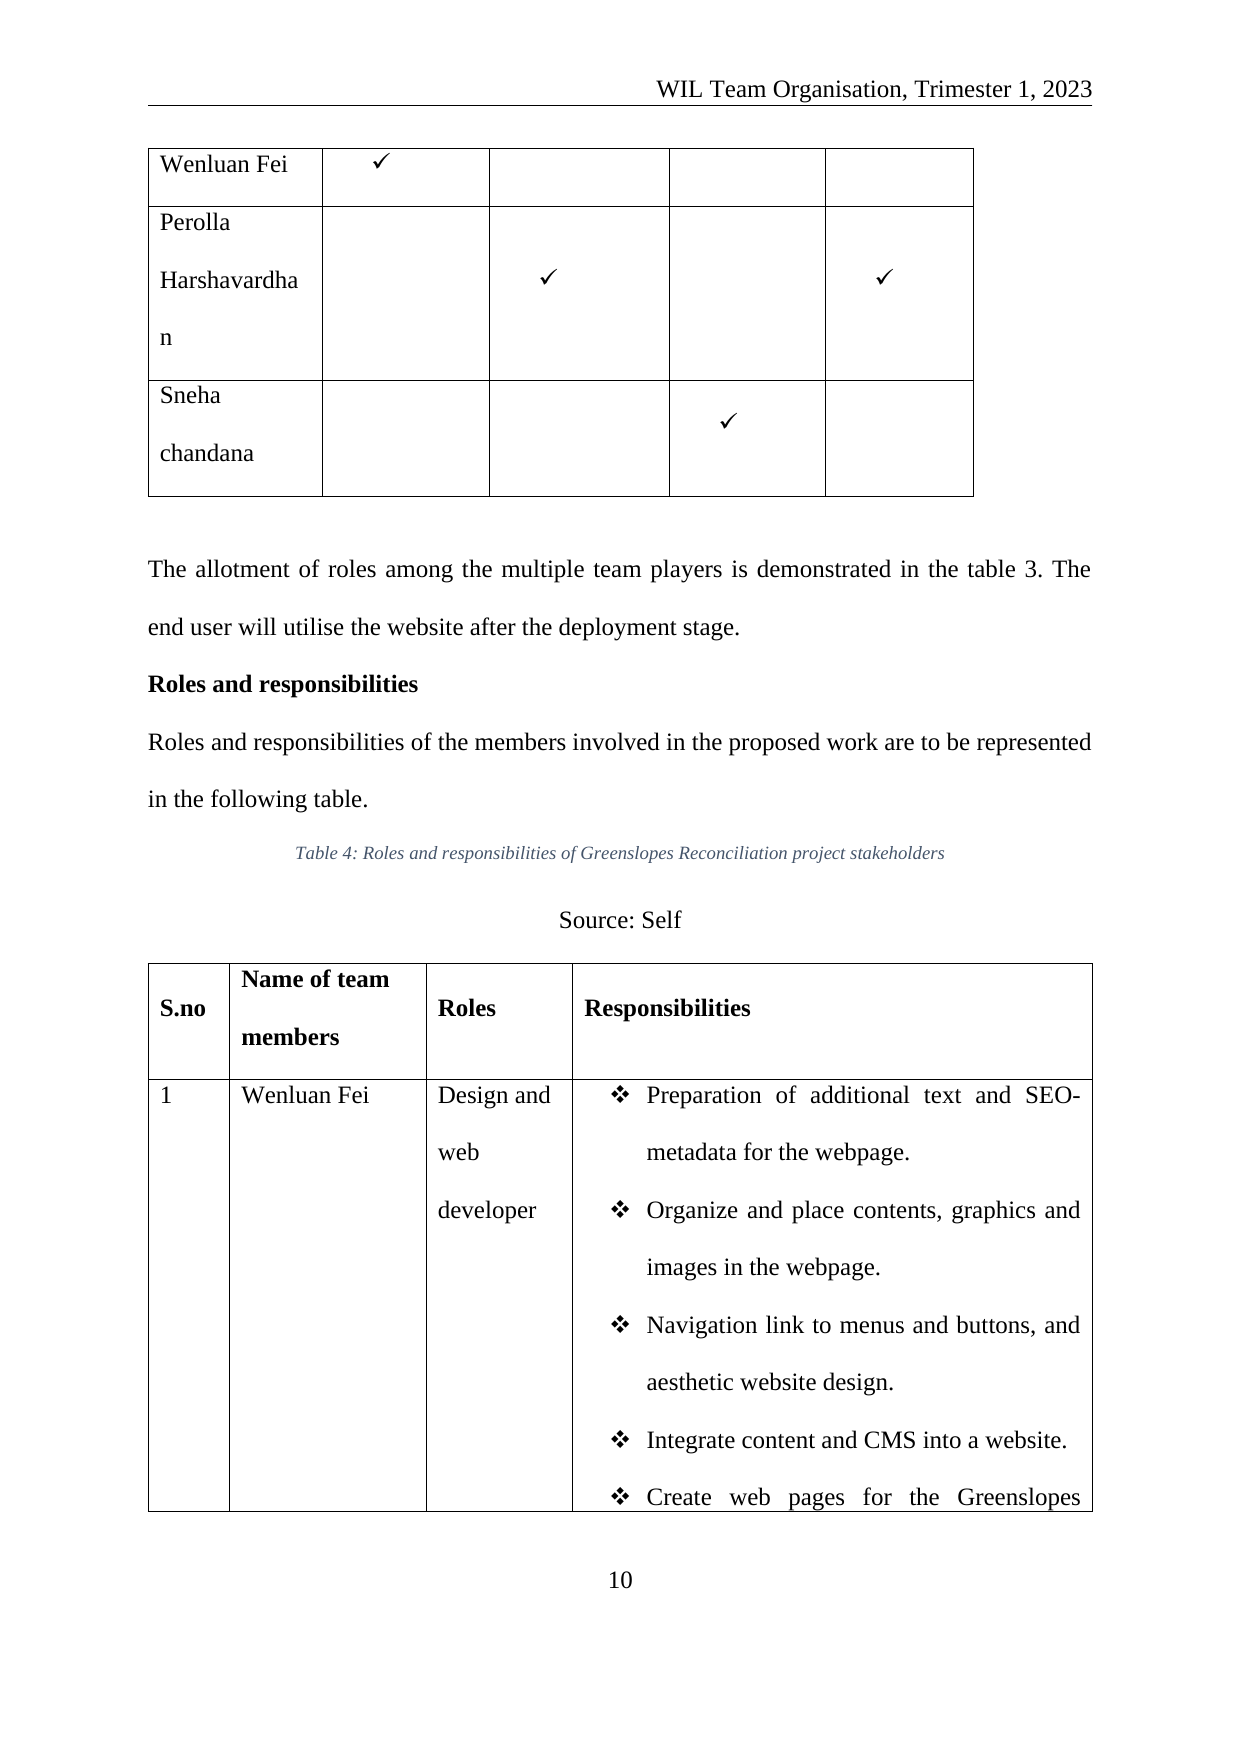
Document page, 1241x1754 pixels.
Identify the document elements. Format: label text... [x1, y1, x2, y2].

table_cell [323, 381, 489, 496]
table_cell Wenluan Fei [149, 149, 322, 206]
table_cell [573, 1080, 1092, 1511]
table_header Responsibilities [573, 964, 1092, 1079]
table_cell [427, 1080, 572, 1511]
table_cell [670, 381, 825, 496]
table_cell [826, 207, 973, 379]
table_cell [826, 149, 973, 206]
text Table 4: Roles and responsibilities of Greenslopes Reconciliation project stakeholders [148, 842, 1092, 863]
text The allotment of roles among the multiple team players is demonstrated in the table 3. The end user will utilise the website after the deployment stage. [148, 554, 1092, 640]
table_cell [826, 381, 973, 496]
table_cell [323, 207, 489, 379]
table_cell [490, 207, 669, 379]
table_cell [670, 207, 825, 379]
table_header Roles [427, 964, 572, 1079]
table_cell Wenluan Fei [230, 1080, 426, 1511]
text Roles and responsibilities [148, 669, 1092, 698]
text Roles and responsibilities of the members involved in the proposed work are to be represented in the following table. [148, 727, 1092, 813]
table_cell [490, 149, 669, 206]
table_cell 1 [149, 1080, 229, 1511]
text Source: Self [148, 906, 1092, 934]
table_cell Sneha chandana [149, 381, 322, 496]
table_header Name of team members [230, 964, 426, 1079]
table_header S.no [149, 964, 229, 1079]
table_cell [323, 149, 489, 206]
table_cell [490, 381, 669, 496]
table_cell Perolla Harshavardhan [149, 207, 322, 379]
table_cell [670, 149, 825, 206]
